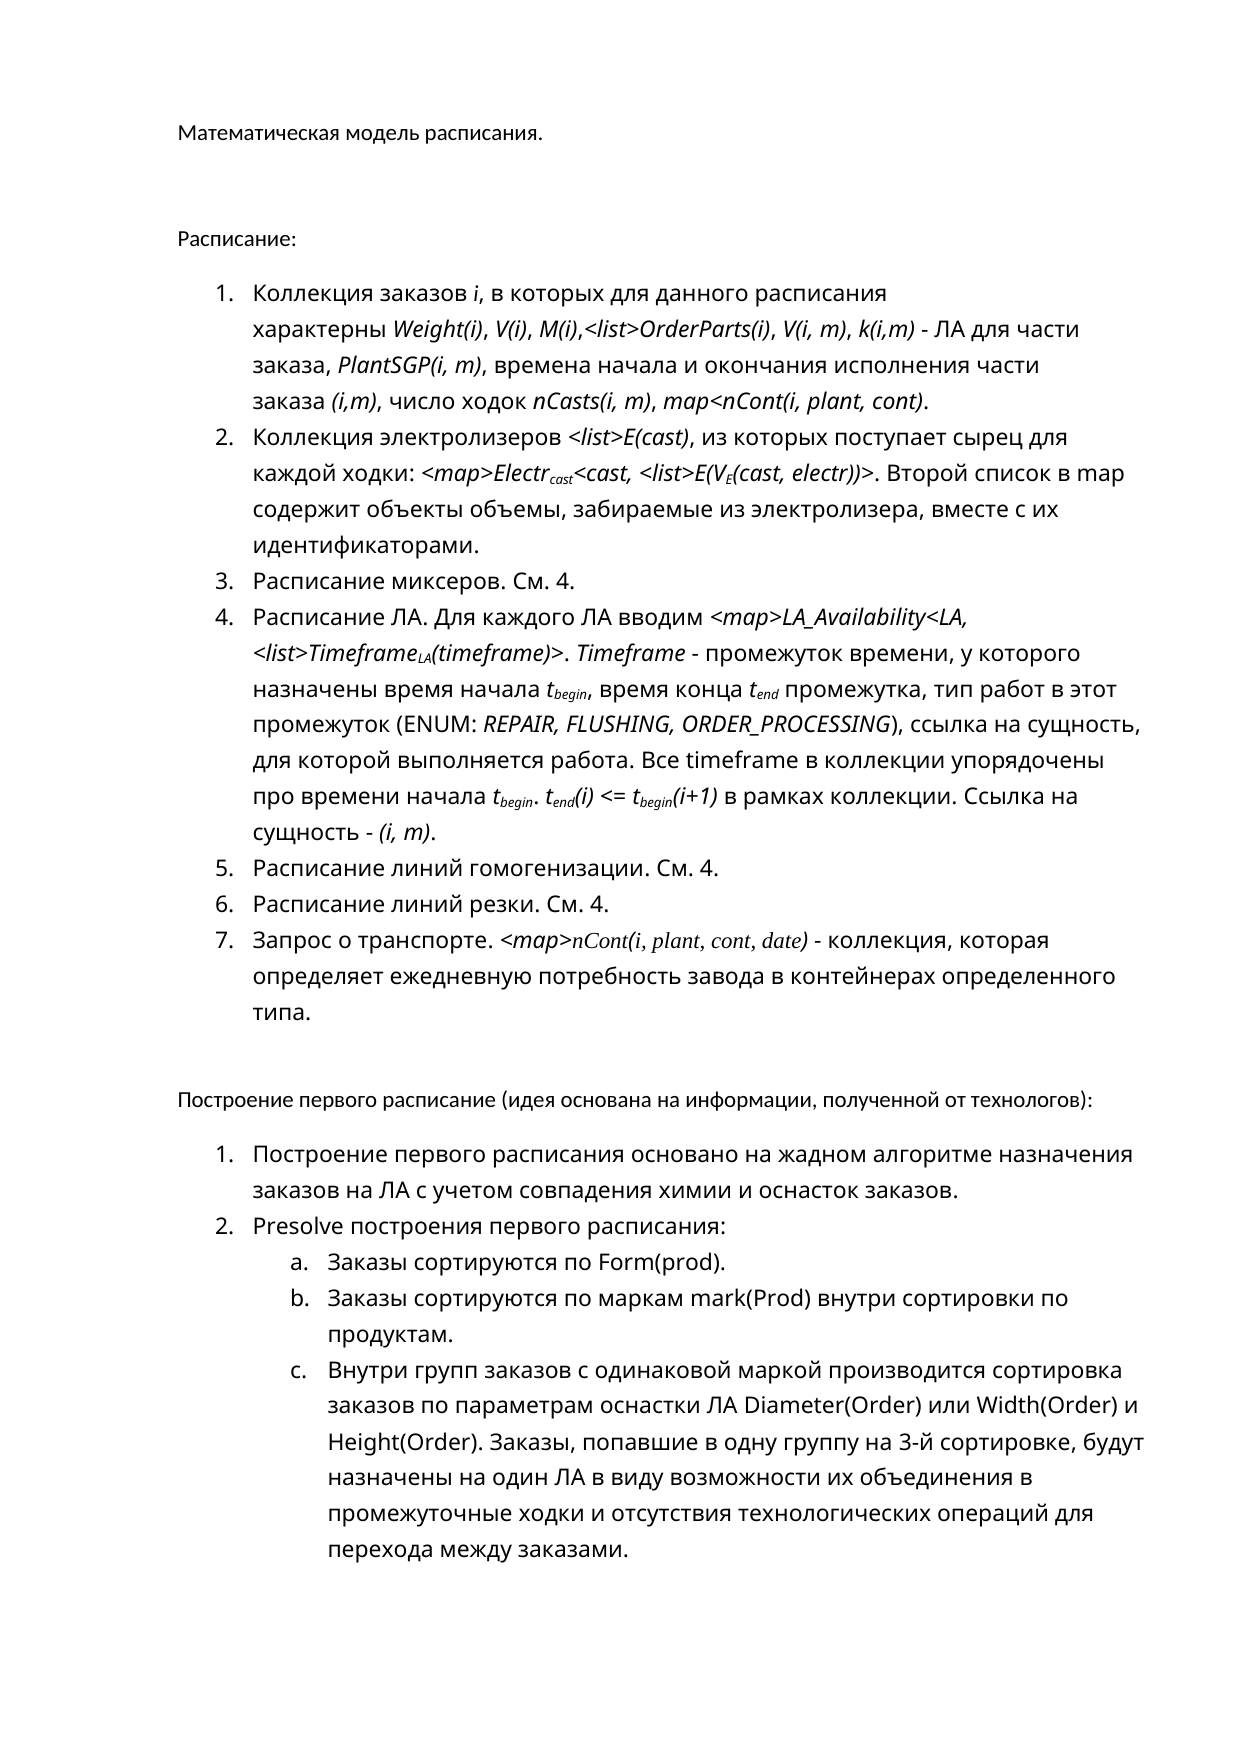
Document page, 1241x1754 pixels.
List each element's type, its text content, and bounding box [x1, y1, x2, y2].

list Расписание линий резки. См. 4. [215, 992, 1152, 1023]
list Коллекция электролизеров <list>E(cast), из которых поступает сырец для каждой ходки: <map>Electrcast<cast, <list>E(VE(cast, electr))>. Второй список в map содержит объекты объемы, забираемые из электролизера, вместе с их идентификаторами. [215, 442, 1152, 581]
text Математическая модель расписания. [177, 118, 1152, 146]
list Presolve построения первого расписания: [215, 1376, 1152, 1408]
list Заказы сортируются по Form(prod). [290, 1433, 1152, 1464]
list Коллекция заказов i, в которых для данного расписания характерны Weight(i), V(i), M(i),<list>OrderParts(i), V(i, m), k(i,m) - ЛА для части заказа, PlantSGP(i, m), времена начала и окончания исполнения части заказа (i,m), число ходок nCasts(i, m), map<nCont(i, plant, cont). [215, 277, 1152, 416]
list Расписание линий гомогенизации. См. 4. [215, 936, 1152, 967]
list Расписание миксеров. См. 4. [215, 606, 1152, 638]
text Построение первого расписание (идея основана на информации, полученной от технологов): [177, 1231, 1152, 1259]
list Расписание ЛА. Для каждого ЛА вводим <map>LA_Availability<LA, <list>TimeframeLA(timeframe)>. Timeframe - промежуток времени, у которого назначены время начала tbegin, время конца tend промежутка, тип работ в этот промежуток (ENUM: REPAIR, FLUSHING, ORDER_PROCESSING), ссылка на сущность, для которой выполняется работа. Все timeframe в коллекции упорядочены про времени начала tbegin. tend(i) <= tbegin(i+1) в рамках коллекции. Ссылка на сущность - (i, m). [215, 663, 1152, 910]
list Построение первого расписания основано на жадном алгоритме назначения заказов на ЛА с учетом совпадения химии и оснасток заказов. [215, 1284, 1152, 1351]
list Заказы сортируются по маркам mark(Prod) внутри сортировки по продуктам. [290, 1490, 1152, 1557]
list Запрос о транспорте. <map>nCont(i, plant, cont, date) - коллекция, которая определяет ежедневную потребность завода в контейнерах определенного типа. [215, 1049, 1152, 1152]
text Расписание: [177, 224, 1152, 252]
